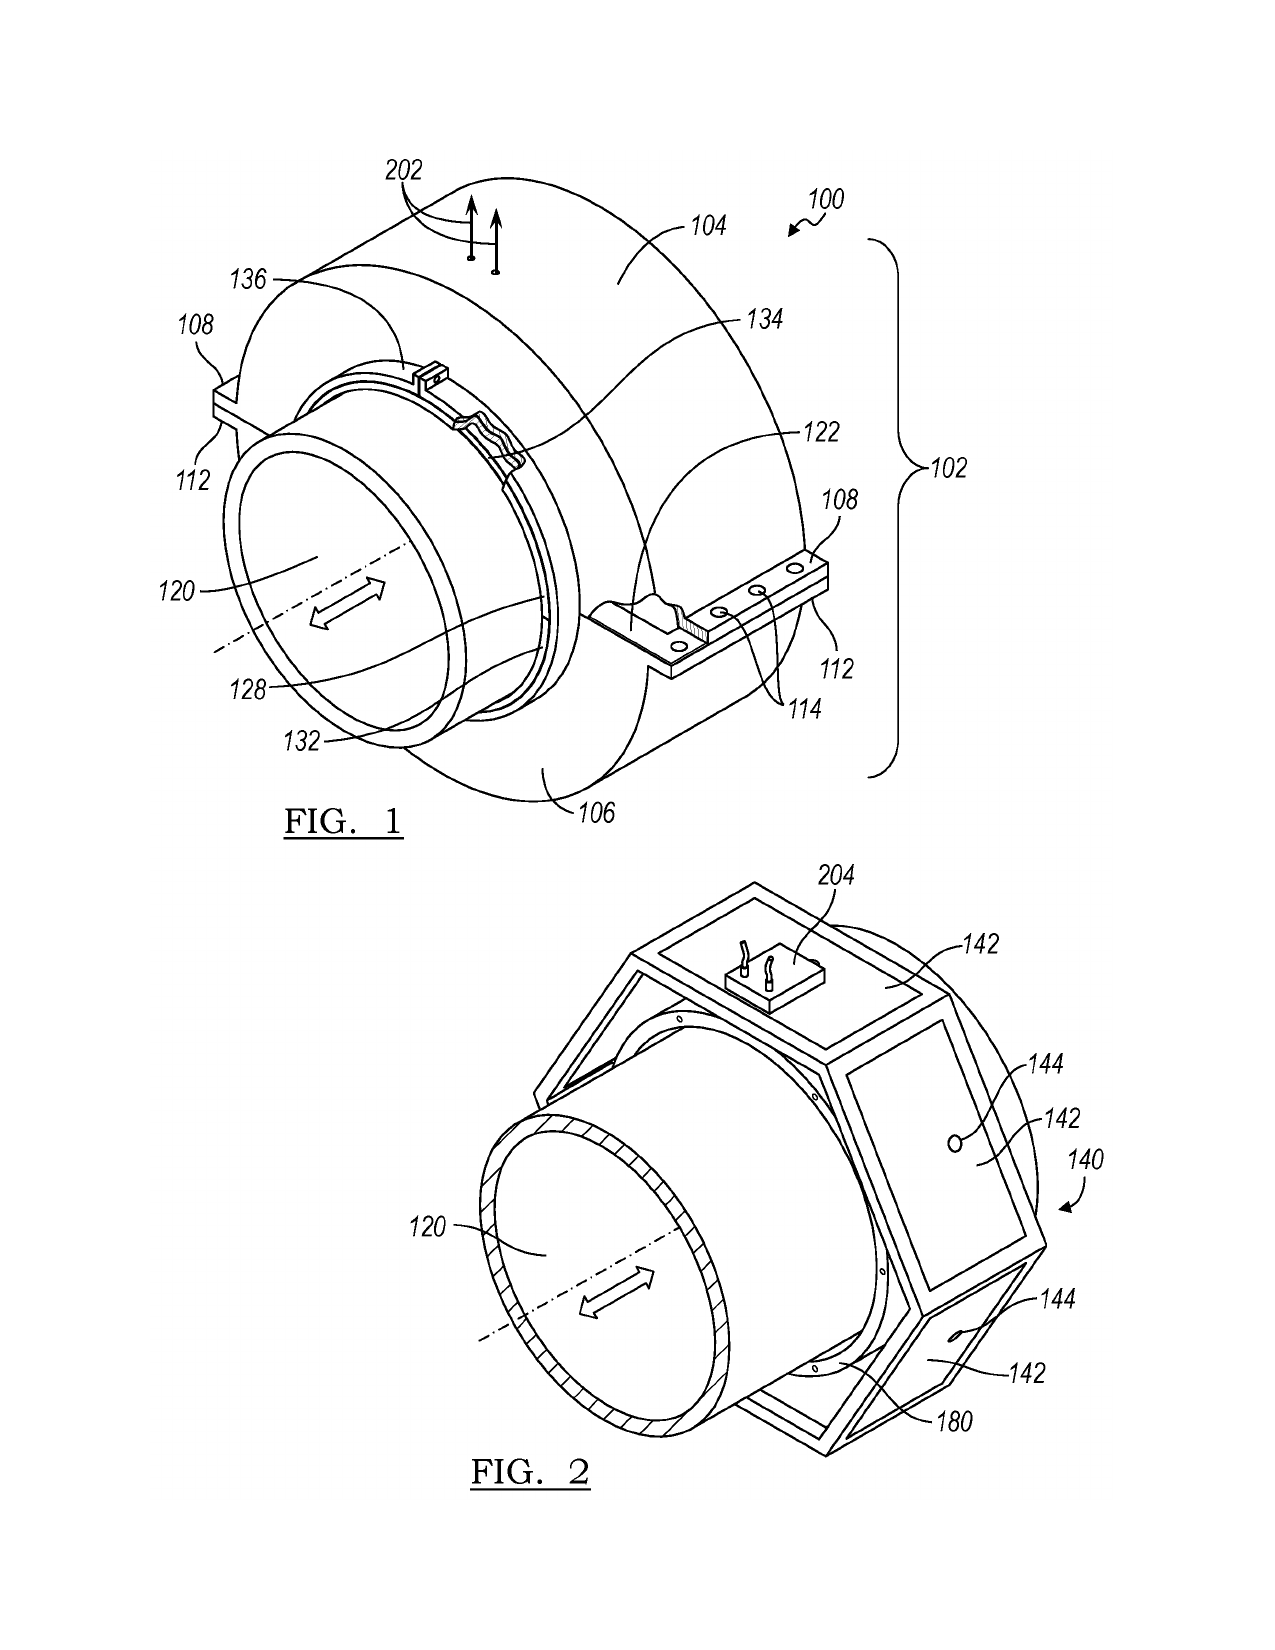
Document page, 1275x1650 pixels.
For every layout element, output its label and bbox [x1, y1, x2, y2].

picture [150, 150, 1113, 1500]
